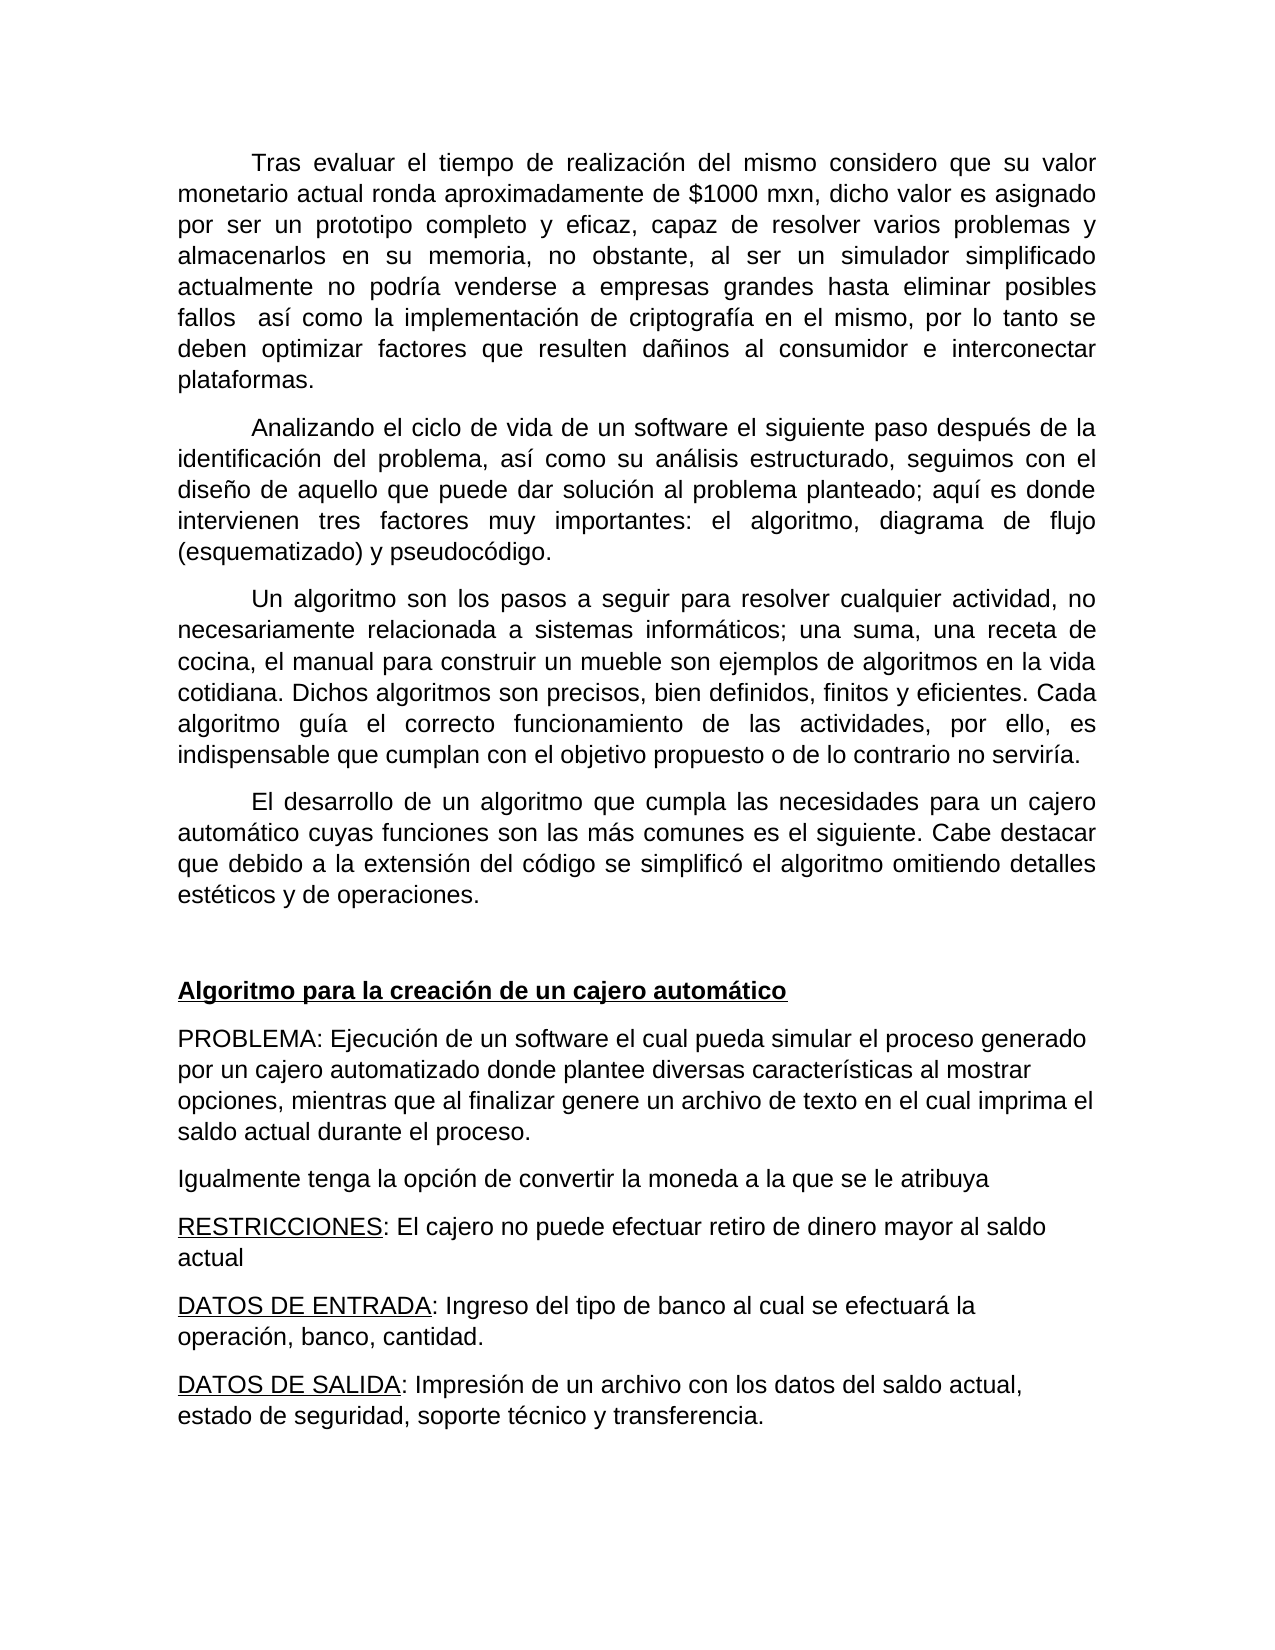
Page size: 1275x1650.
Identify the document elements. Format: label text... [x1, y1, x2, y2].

text DATOS DE ENTRADA: Ingreso del tipo de banco al cual se efectuará la operación, banco, cantidad. [177, 1291, 1098, 1351]
text Igualmente tenga la opción de convertir la moneda a la que se le atribuya [177, 1164, 1098, 1193]
text Tras evaluar el tiempo de realización del mismo considero que su valor monetario actual ronda aproximadamente de $1000 mxn, dicho valor es asignado por ser un prototipo completo y eficaz, capaz de resolver varios problemas y almacenarlos en su memoria, no obstante, al ser un simulador simplificado actualmente no podría venderse a empresas grandes hasta eliminar posibles fallos así como la implementación de criptografía en el mismo, por lo tanto se deben optimizar factores que resulten dañinos al consumidor e interconectar plataformas. [177, 148, 1098, 394]
text Algoritmo para la creación de un cajero automático [177, 976, 1098, 1005]
text Un algoritmo son los pasos a seguir para resolver cualquier actividad, no necesariamente relacionada a sistemas informáticos; una suma, una receta de cocina, el manual para construir un mueble son ejemplos de algoritmos en la vida cotidiana. Dichos algoritmos son precisos, bien definidos, finitos y eficientes. Cada algoritmo guía el correcto funcionamiento de las actividades, por ello, es indispensable que cumplan con el objetivo propuesto o de lo contrario no serviría. [177, 584, 1098, 768]
text RESTRICCIONES: El cajero no puede efectuar retiro de dinero mayor al saldo actual [177, 1212, 1098, 1272]
text DATOS DE SALIDA: Impresión de un archivo con los datos del saldo actual, estado de seguridad, soporte técnico y transferencia. [177, 1370, 1098, 1429]
text Analizando el ciclo de vida de un software el siguiente paso después de la identificación del problema, así como su análisis estructurado, seguimos con el diseño de aquello que puede dar solución al problema planteado; aquí es donde intervienen tres factores muy importantes: el algoritmo, diagrama de flujo (esquematizado) y pseudocódigo. [177, 413, 1098, 566]
text PROBLEMA: Ejecución de un software el cual pueda simular el proceso generado por un cajero automatizado donde plantee diversas características al mostrar opciones, mientras que al finalizar genere un archivo de texto en el cual imprima el saldo actual durante el proceso. [177, 1024, 1098, 1146]
text El desarrollo de un algoritmo que cumpla las necesidades para un cajero automático cuyas funciones son las más comunes es el siguiente. Cabe destacar que debido a la extensión del código se simplificó el algoritmo omitiendo detalles estéticos y de operaciones. [177, 787, 1098, 909]
